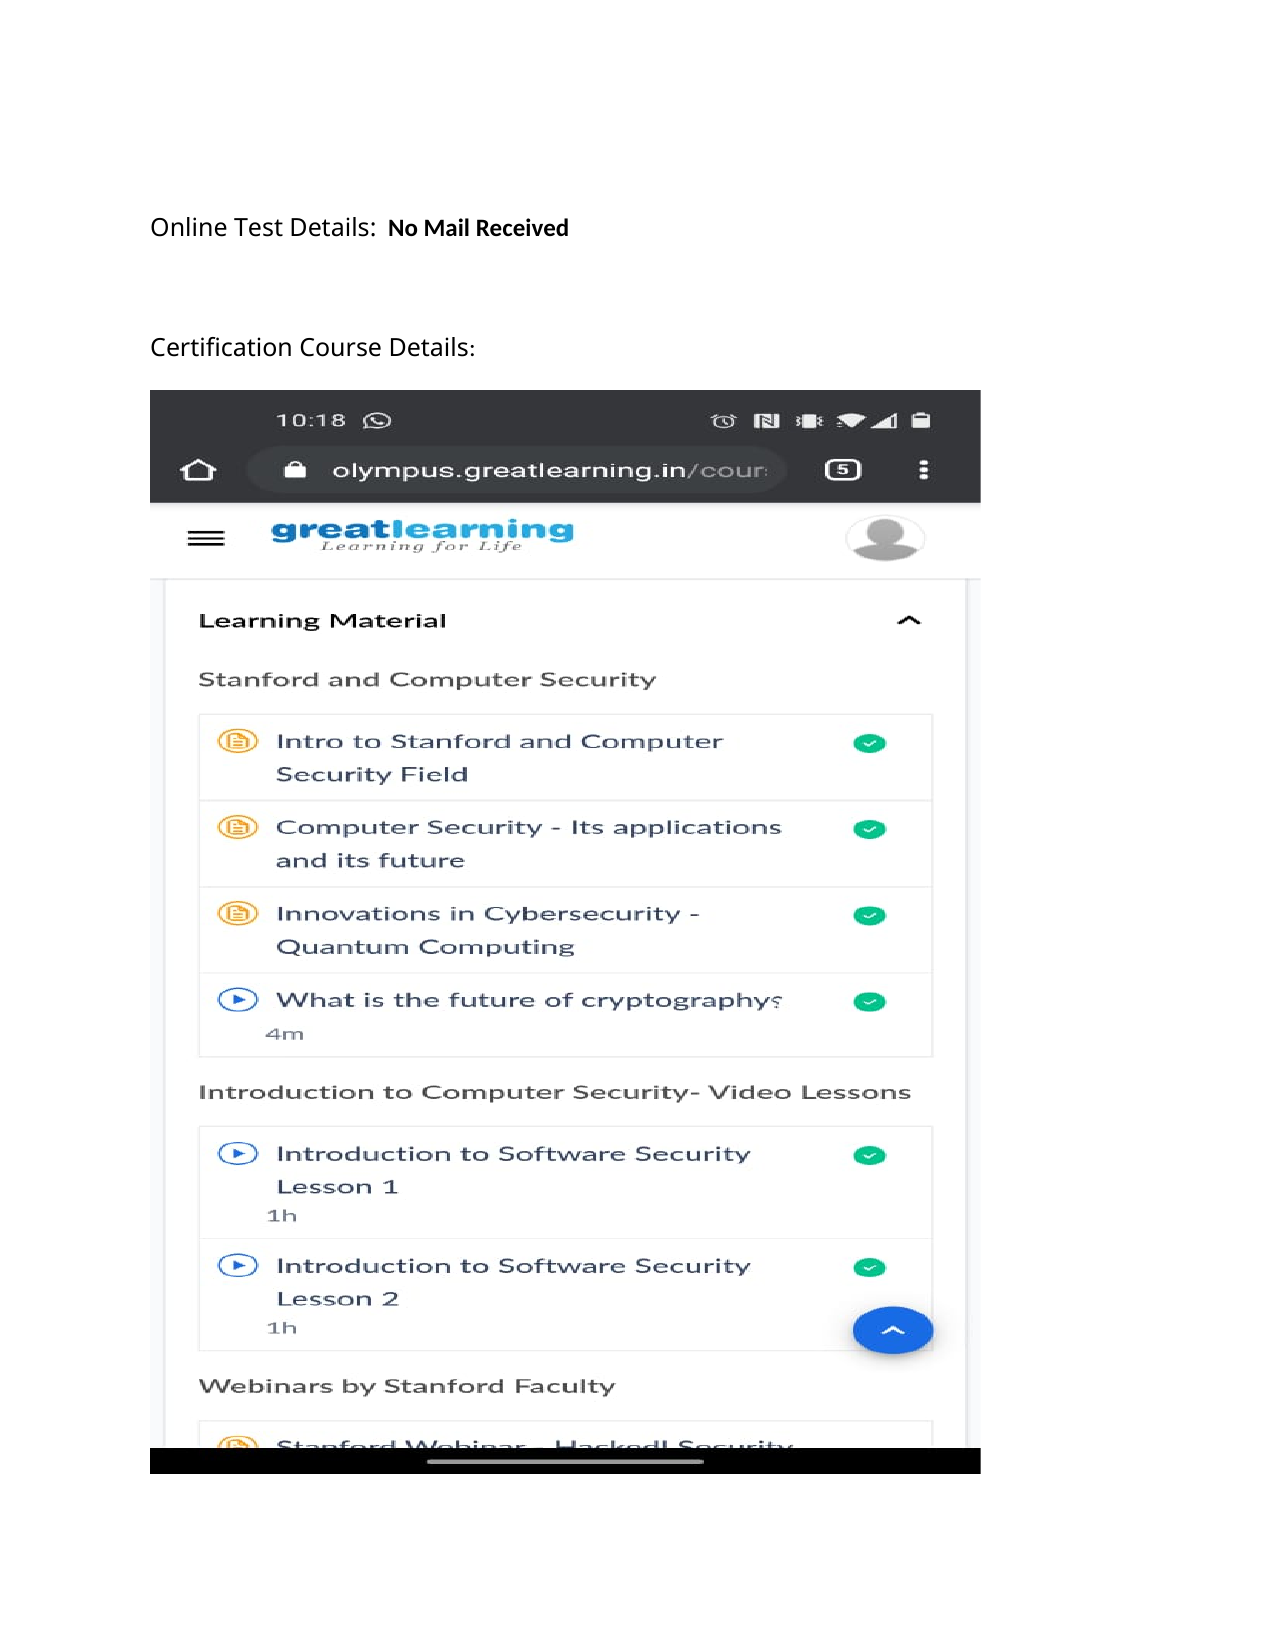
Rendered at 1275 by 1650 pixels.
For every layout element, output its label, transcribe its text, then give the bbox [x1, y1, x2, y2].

text Certification Course Details: [150, 330, 1125, 364]
text Online Test Details: No Mail Received [150, 210, 1125, 244]
picture [150, 390, 981, 1474]
